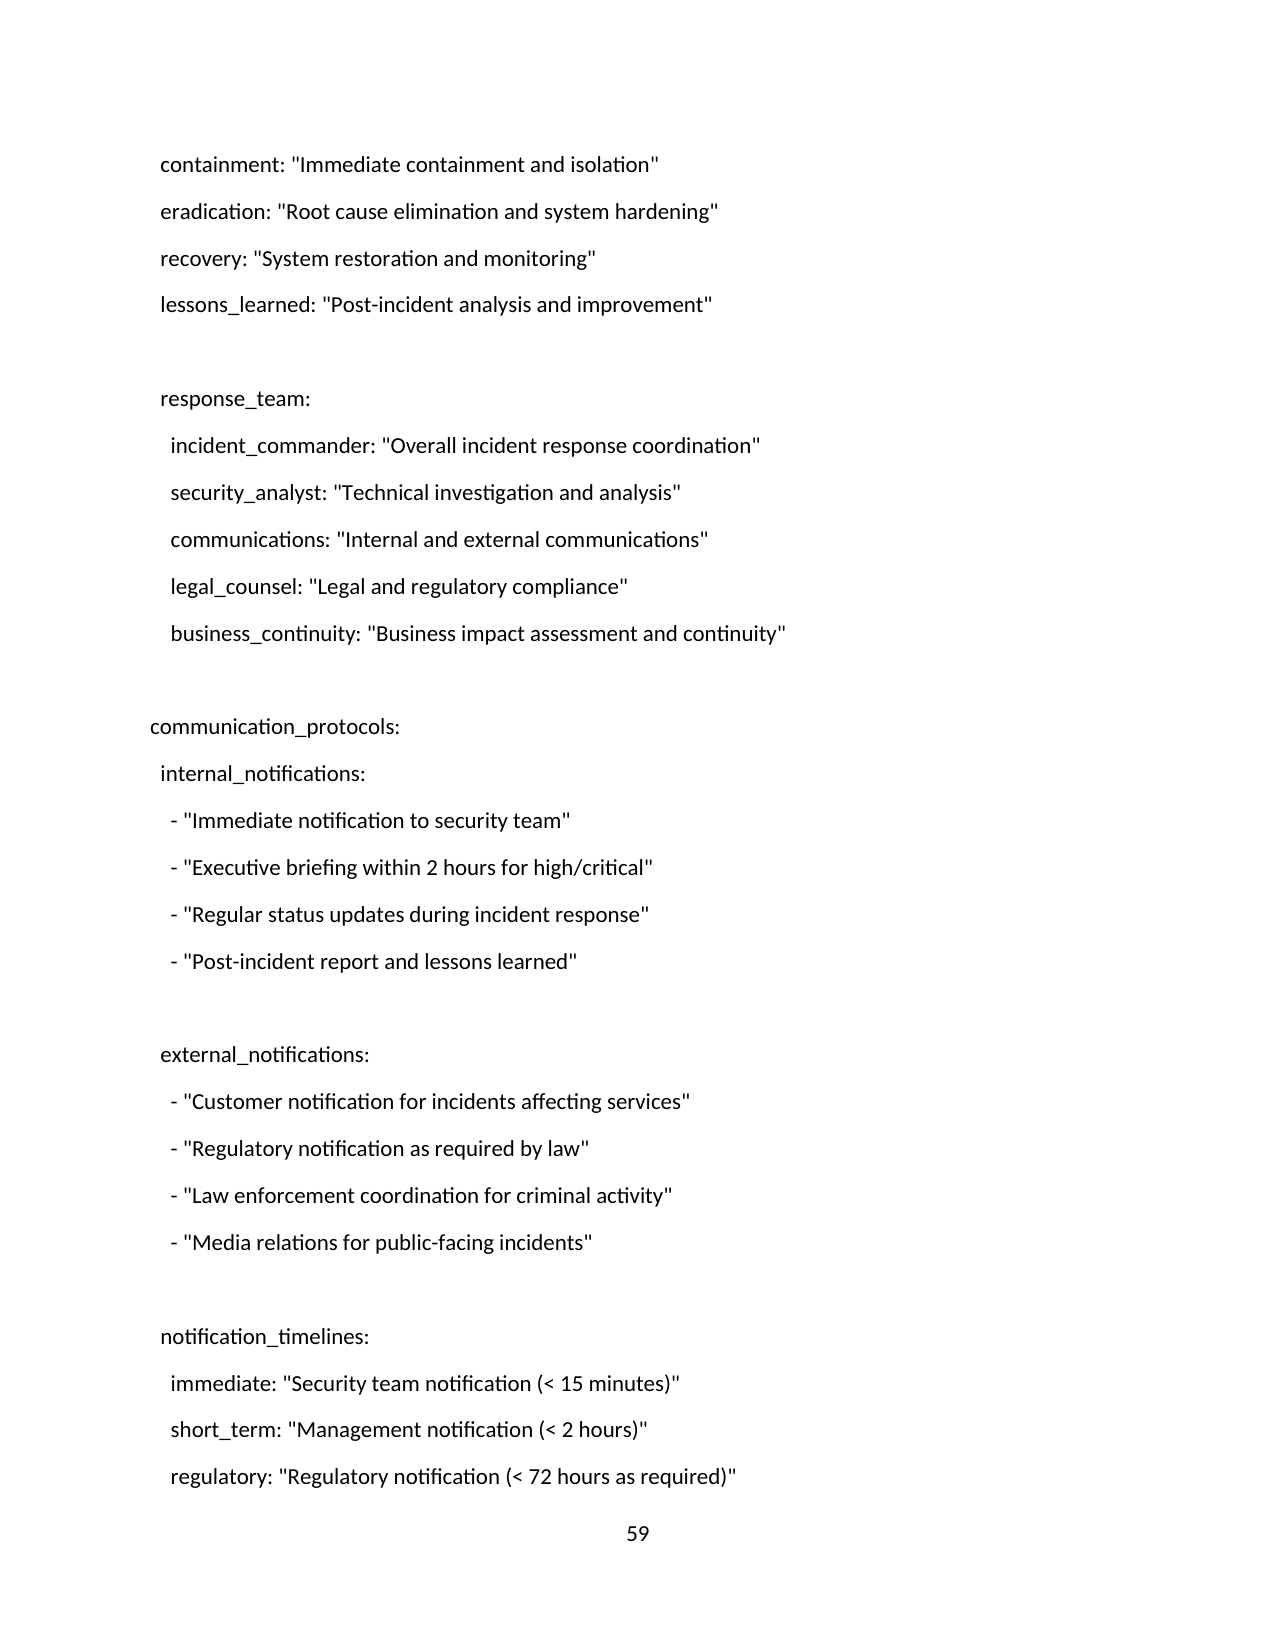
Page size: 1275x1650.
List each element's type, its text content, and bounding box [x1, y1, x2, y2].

text containment: "Immediate containment and isolation" [150, 150, 1125, 178]
text - "Immediate notification to security team" [150, 806, 1125, 834]
text - "Post-incident report and lessons learned" [150, 947, 1125, 975]
text communications: "Internal and external communications" [150, 525, 1125, 553]
text - "Regulatory notification as required by law" [150, 1134, 1125, 1162]
text business_continuity: "Business impact assessment and continuity" [150, 619, 1125, 647]
text notification_timelines: [150, 1322, 1125, 1350]
text communication_protocols: [150, 712, 1125, 741]
text - "Media relations for public-facing incidents" [150, 1228, 1125, 1256]
text - "Executive briefing within 2 hours for high/critical" [150, 853, 1125, 881]
text short_term: "Management notification (< 2 hours)" [150, 1416, 1125, 1444]
text recovery: "System restoration and monitoring" [150, 244, 1125, 272]
text internal_notifications: [150, 759, 1125, 787]
text incident_commander: "Overall incident response coordination" [150, 431, 1125, 459]
text eradication: "Root cause elimination and system hardening" [150, 197, 1125, 225]
text - "Law enforcement coordination for criminal activity" [150, 1181, 1125, 1209]
text legal_counsel: "Legal and regulatory compliance" [150, 572, 1125, 600]
text - "Customer notification for incidents affecting services" [150, 1087, 1125, 1116]
text response_team: [150, 384, 1125, 412]
text external_notifications: [150, 1041, 1125, 1069]
text regulatory: "Regulatory notification (< 72 hours as required)" [150, 1462, 1125, 1491]
text lessons_learned: "Post-incident analysis and improvement" [150, 291, 1125, 319]
text immediate: "Security team notification (< 15 minutes)" [150, 1369, 1125, 1397]
text security_analyst: "Technical investigation and analysis" [150, 478, 1125, 506]
text - "Regular status updates during incident response" [150, 900, 1125, 928]
